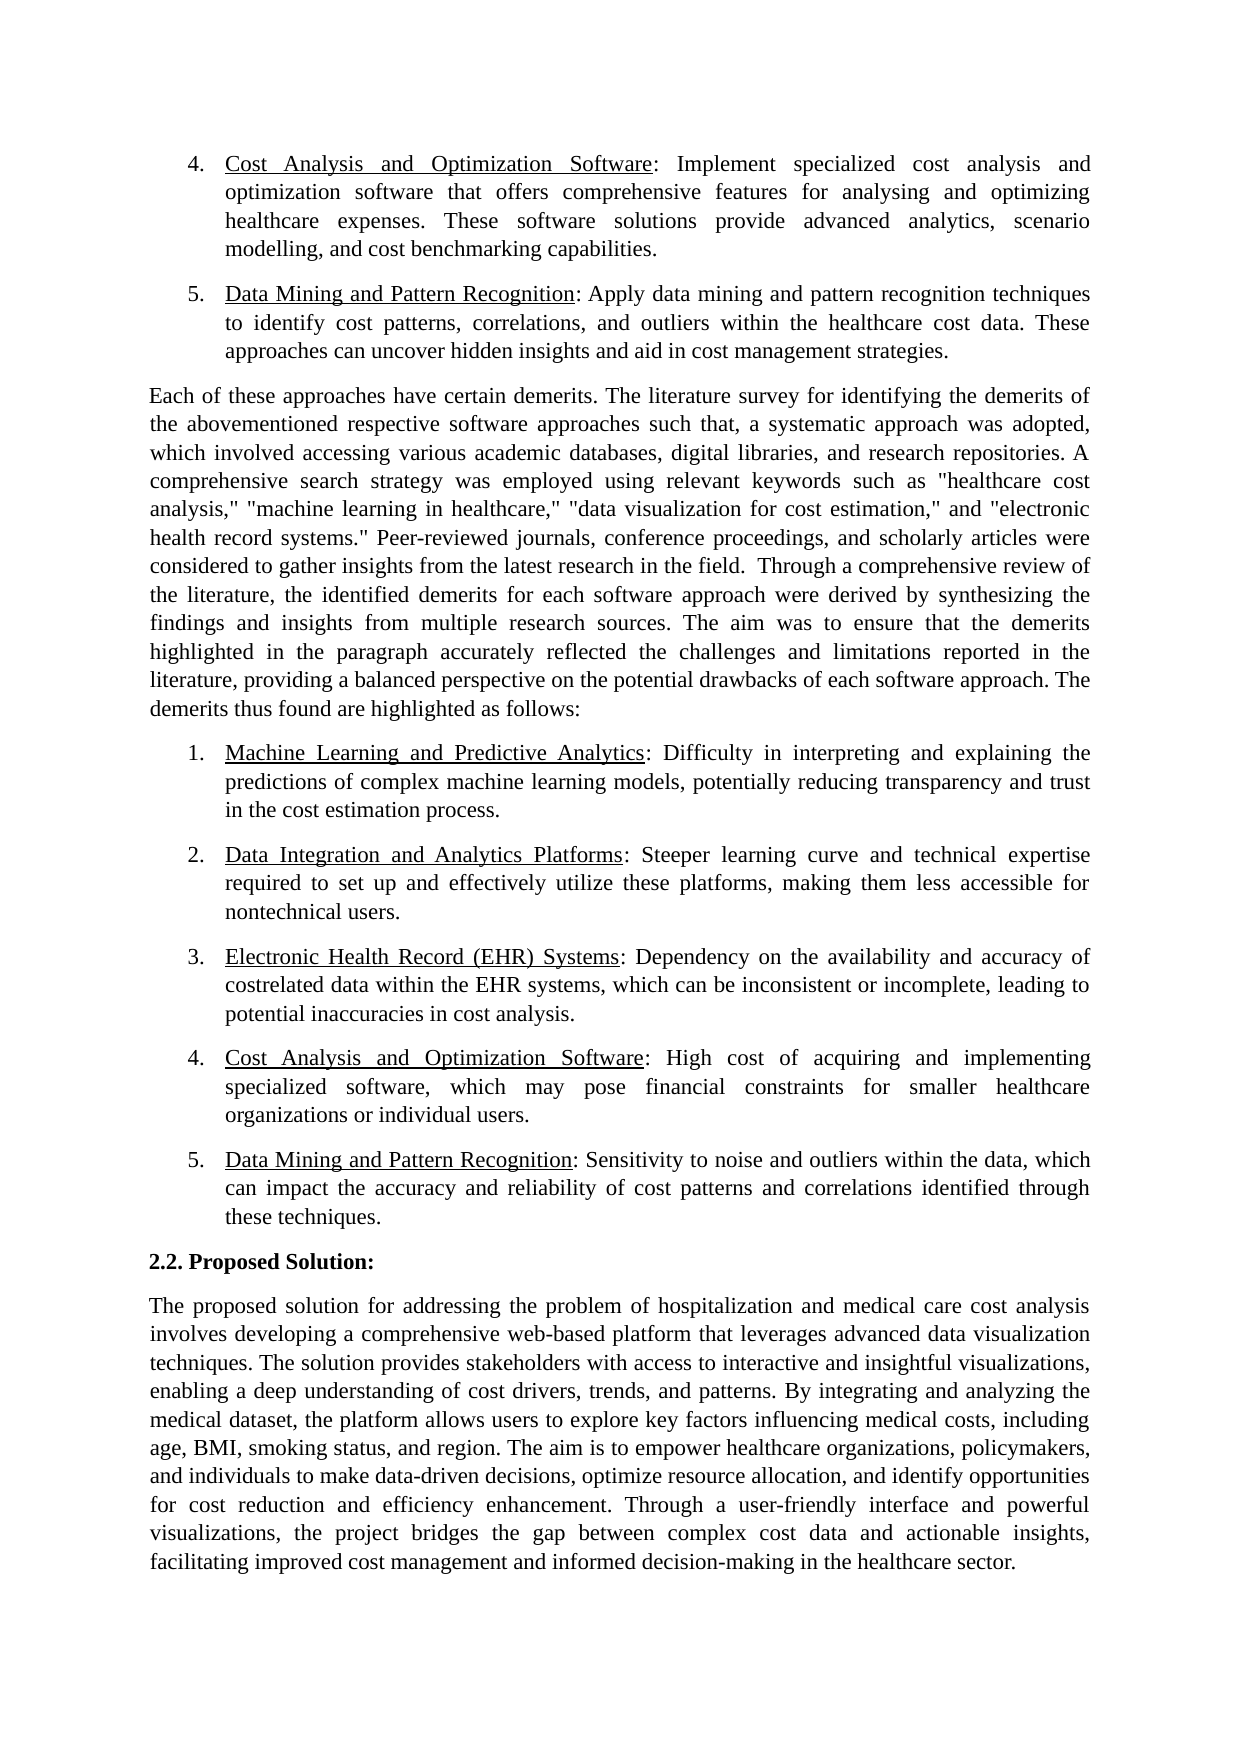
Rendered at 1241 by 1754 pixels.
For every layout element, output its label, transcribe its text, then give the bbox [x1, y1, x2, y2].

text Each of these approaches have certain demerits. The literature survey for identifying the demerits of the abovementioned respective software approaches such that, a systematic approach was adopted, which involved accessing various academic databases, digital libraries, and research repositories. A comprehensive search strategy was employed using relevant keywords such as "healthcare cost analysis," "machine learning in healthcare," "data visualization for cost estimation," and "electronic health record systems." Peer-reviewed journals, conference proceedings, and scholarly articles were considered to gather insights from the latest research in the field. Through a comprehensive review of the literature, the identified demerits for each software approach were derived by synthesizing the findings and insights from multiple research sources. The aim was to ensure that the demerits highlighted in the paragraph accurately reflected the challenges and limitations reported in the literature, providing a balanced perspective on the potential drawbacks of each software approach. The demerits thus found are highlighted as follows: [148, 382, 1092, 721]
list Data Integration and Analytics Platforms: Steeper learning curve and technical expertise required to set up and effectively utilize these platforms, making them less accessible for nontechnical users. [187, 841, 1092, 924]
list Data Mining and Pattern Recognition: Apply data mining and pattern recognition techniques to identify cost patterns, correlations, and outliers within the healthcare cost data. These approaches can uncover hidden insights and aid in cost management strategies. [187, 280, 1092, 363]
list Machine Learning and Predictive Analytics: Difficulty in interpreting and explaining the predictions of complex machine learning models, potentially reducing transparency and trust in the cost estimation process. [187, 739, 1092, 823]
list Cost Analysis and Optimization Software: Implement specialized cost analysis and optimization software that offers comprehensive features for analysing and optimizing healthcare expenses. These software solutions provide advanced analytics, scenario modelling, and cost benchmarking capabilities. [187, 150, 1092, 262]
list Data Mining and Pattern Recognition: Sensitivity to noise and outliers within the data, which can impact the accuracy and reliability of cost patterns and correlations identified through these techniques. [187, 1146, 1092, 1229]
text The proposed solution for addressing the problem of hospitalization and medical care cost analysis involves developing a comprehensive web-based platform that leverages advanced data visualization techniques. The solution provides stakeholders with access to interactive and insightful visualizations, enabling a deep understanding of cost drivers, trends, and patterns. By integrating and analyzing the medical dataset, the platform allows users to explore key factors influencing medical costs, including age, BMI, smoking status, and region. The aim is to empower healthcare organizations, policymakers, and individuals to make data-driven decisions, optimize resource allocation, and identify opportunities for cost reduction and efficiency enhancement. Through a user-friendly interface and powerful visualizations, the project bridges the gap between complex cost data and actionable insights, facilitating improved cost management and informed decision-making in the healthcare sector. [148, 1292, 1092, 1574]
text 2.2. Proposed Solution: [148, 1248, 1237, 1274]
list Electronic Health Record (EHR) Systems: Dependency on the availability and accuracy of costrelated data within the EHR systems, which can be inconsistent or incomplete, leading to potential inaccuracies in cost analysis. [187, 943, 1092, 1026]
list Cost Analysis and Optimization Software: High cost of acquiring and implementing specialized software, which may pose financial constraints for smaller healthcare organizations or individual users. [187, 1044, 1092, 1128]
